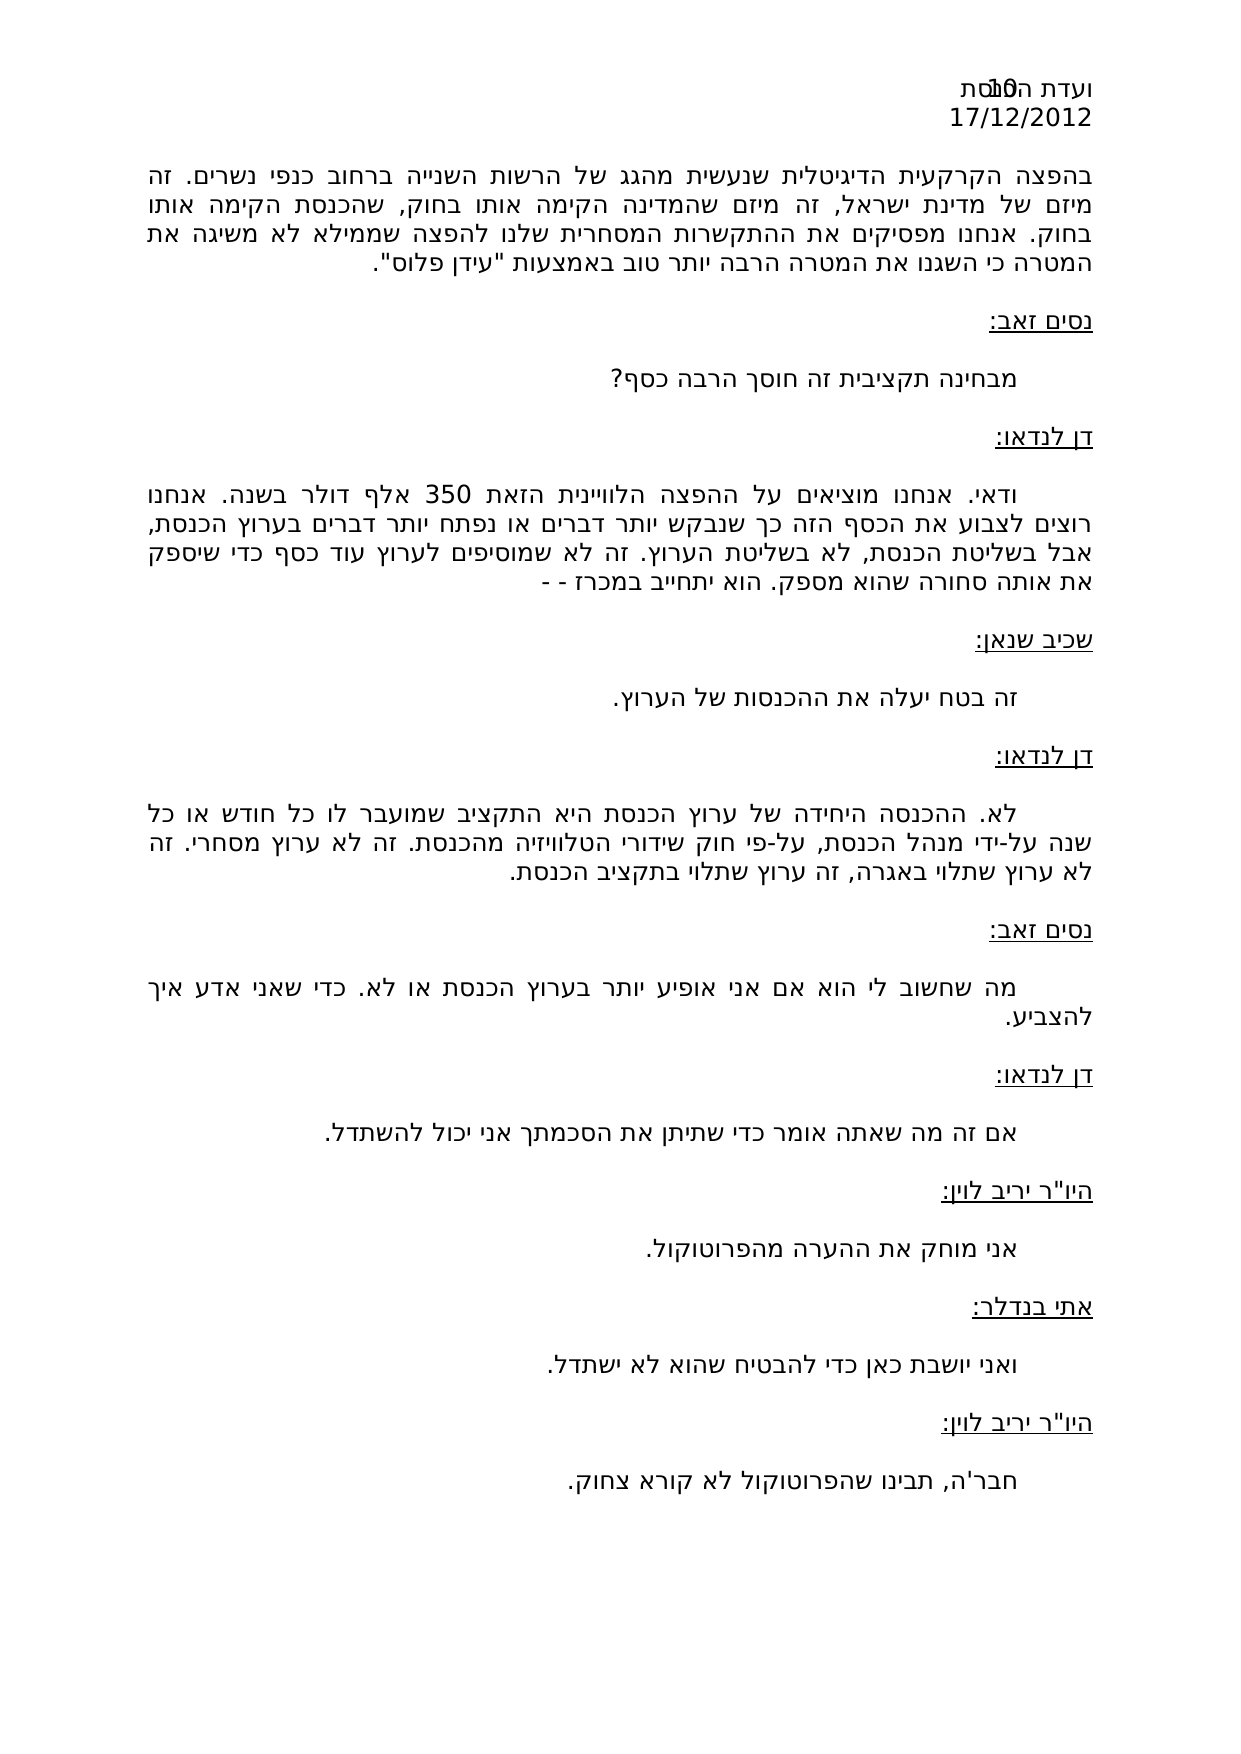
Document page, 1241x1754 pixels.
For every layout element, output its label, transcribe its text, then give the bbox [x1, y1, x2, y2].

text נסים זאב: [147, 306, 1093, 336]
text היו"ר יריב לוין: [147, 1408, 1093, 1437]
text דן לנדאו: [147, 422, 1093, 451]
text חבר'ה, תבינו שהפרוטוקול לא קורא צחוק. [147, 1466, 1093, 1495]
text מבחינה תקציבית זה חוסך הרבה כסף? [147, 364, 1093, 393]
text נסים זאב: [147, 916, 1093, 945]
text אם זה מה שאתה אומר כדי שתיתן את הסכמתך אני יכול להשתדל. [147, 1118, 1093, 1148]
text ואני יושבת כאן כדי להבטיח שהוא לא ישתדל. [147, 1350, 1093, 1379]
text מה שחשוב לי הוא אם אני אופיע יותר בערוץ הכנסת או לא. כדי שאני אדע איך להצביע. [147, 973, 1093, 1032]
text דן לנדאו: [147, 741, 1093, 771]
text היו"ר יריב לוין: [147, 1176, 1093, 1206]
text ודאי. אנחנו מוציאים על ההפצה הלוויינית הזאת 350 אלף דולר בשנה. אנחנו רוצים לצבוע את הכסף הזה כך שנבקש יותר דברים או נפתח יותר דברים בערוץ הכנסת, אבל בשליטת הכנסת, לא בשליטת הערוץ. זה לא שמוסיפים לערוץ עוד כסף כדי שיספק את אותה סחורה שהוא מספק. הוא יתחייב במכרז - - [147, 480, 1093, 597]
text לא. ההכנסה היחידה של ערוץ הכנסת היא התקציב שמועבר לו כל חודש או כל שנה על-ידי מנהל הכנסת, על-פי חוק שידורי הטלוויזיה מהכנסת. זה לא ערוץ מסחרי. זה לא ערוץ שתלוי באגרה, זה ערוץ שתלוי בתקציב הכנסת. [147, 799, 1093, 887]
text זה בטח יעלה את ההכנסות של הערוץ. [147, 683, 1093, 713]
text אתי בנדלר: [147, 1292, 1093, 1321]
text שכיב שנאן: [147, 626, 1093, 655]
text דן לנדאו: [147, 1061, 1093, 1090]
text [147, 161, 1093, 278]
text אני מוחק את ההערה מהפרוטוקול. [147, 1234, 1093, 1263]
